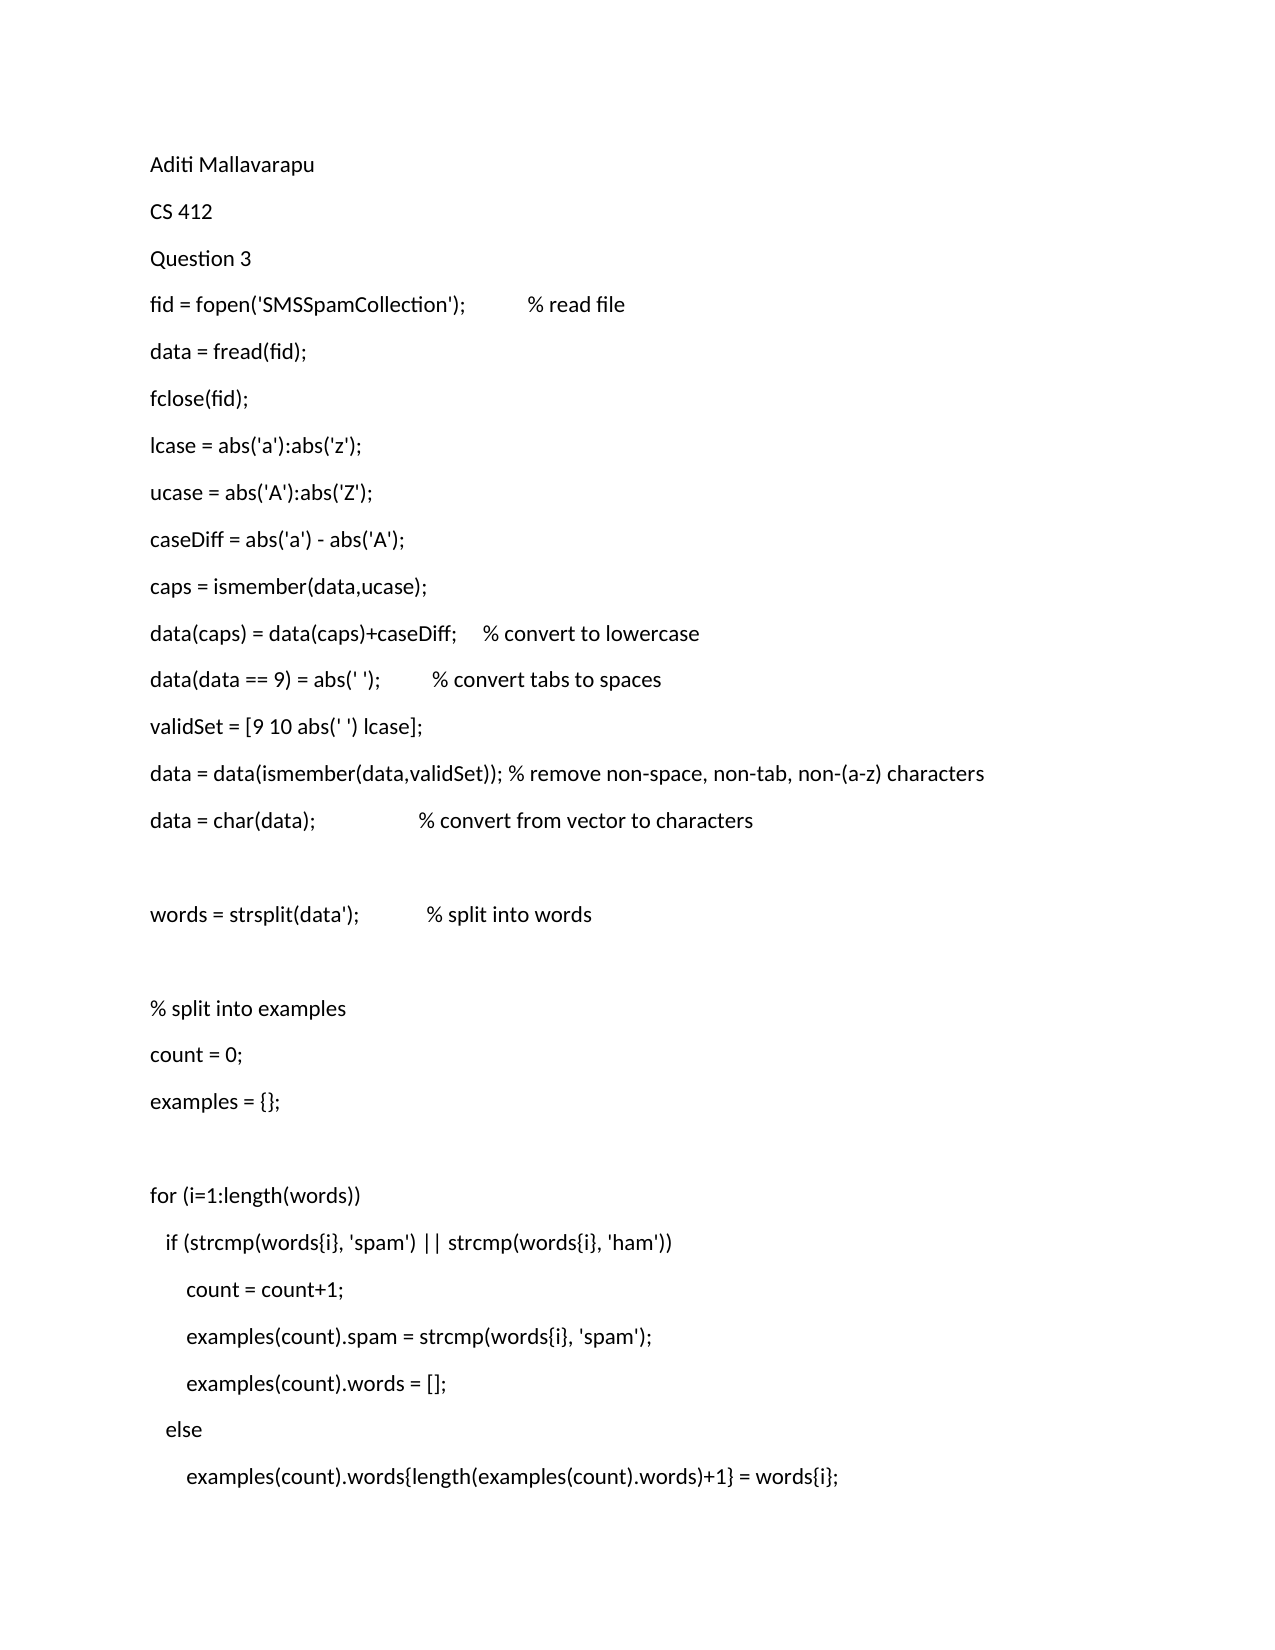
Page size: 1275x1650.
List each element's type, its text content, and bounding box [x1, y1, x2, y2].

text data(data == 9) = abs(' '); % convert tabs to spaces [150, 666, 1125, 694]
text examples(count).words{length(examples(count).words)+1} = words{i}; [150, 1462, 1125, 1491]
text for (i=1:length(words)) [150, 1181, 1125, 1209]
text validSet = [9 10 abs(' ') lcase]; [150, 712, 1125, 741]
text if (strcmp(words{i}, 'spam') || strcmp(words{i}, 'ham')) [150, 1228, 1125, 1256]
text caseDiff = abs('a') - abs('A'); [150, 525, 1125, 553]
text count = count+1; [150, 1275, 1125, 1303]
text ucase = abs('A'):abs('Z'); [150, 478, 1125, 506]
text examples(count).spam = strcmp(words{i}, 'spam'); [150, 1322, 1125, 1350]
text else [150, 1416, 1125, 1444]
text data = data(ismember(data,validSet)); % remove non-space, non-tab, non-(a-z) characters [150, 759, 1125, 787]
text fid = fopen('SMSSpamCollection'); % read file [150, 291, 1125, 319]
text caps = ismember(data,ucase); [150, 572, 1125, 600]
text Question 3 [150, 244, 1125, 272]
text words = strsplit(data'); % split into words [150, 900, 1125, 928]
text fclose(fid); [150, 384, 1125, 412]
text data = fread(fid); [150, 337, 1125, 366]
text data(caps) = data(caps)+caseDiff; % convert to lowercase [150, 619, 1125, 647]
text Aditi Mallavarapu [150, 150, 1125, 178]
text CS 412 [150, 197, 1125, 225]
text lcase = abs('a'):abs('z'); [150, 431, 1125, 459]
text count = 0; [150, 1041, 1125, 1069]
text % split into examples [150, 994, 1125, 1022]
text examples = {}; [150, 1087, 1125, 1116]
text examples(count).words = []; [150, 1369, 1125, 1397]
text data = char(data); % convert from vector to characters [150, 806, 1125, 834]
